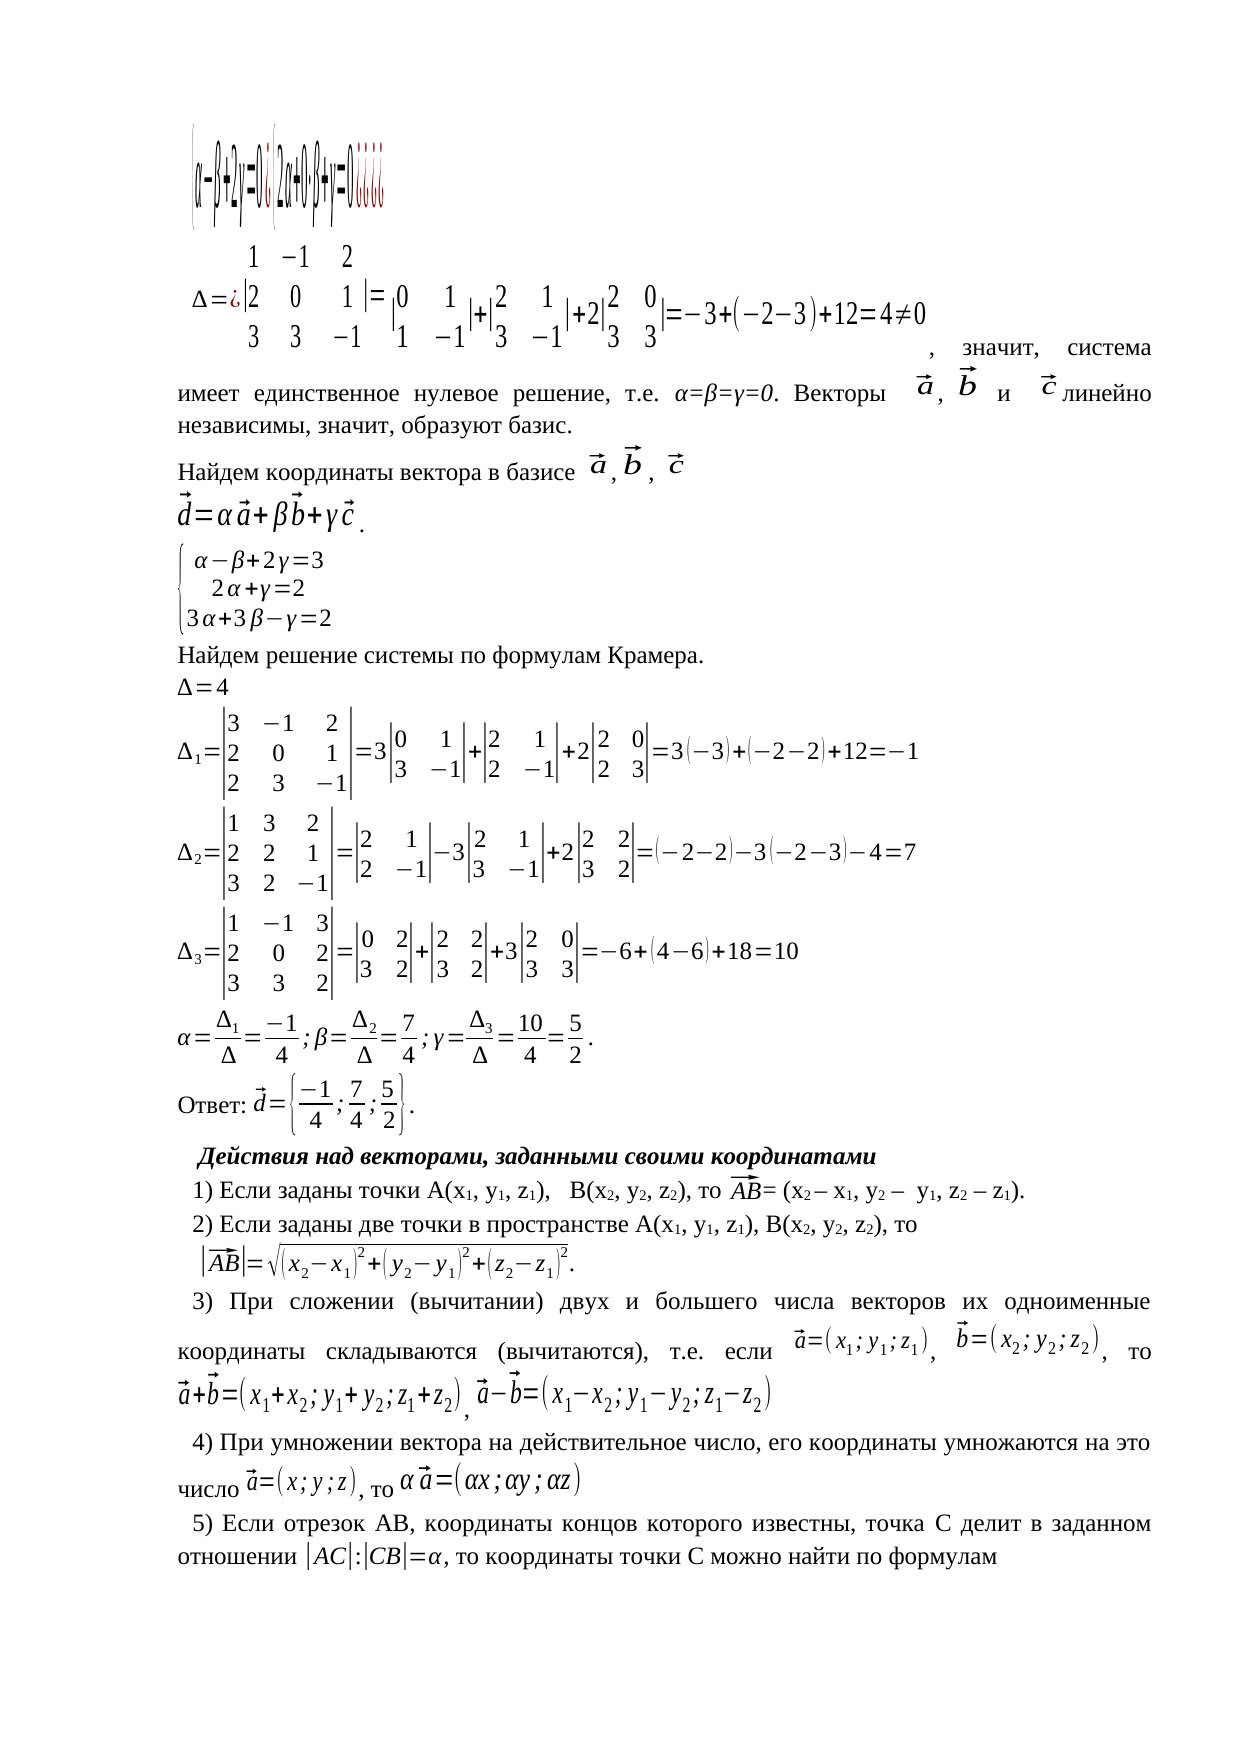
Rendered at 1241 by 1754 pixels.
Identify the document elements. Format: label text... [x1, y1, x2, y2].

text Ответ: . [177, 1072, 1152, 1137]
text 4) При умножении вектора на действительное число, его координаты умножаются на это число , то [177, 1427, 1152, 1503]
text 3) При сложении (вычитании) двух и большего числа векторов их одноименные координаты складываются (вычитаются), т.е. если , , то , [177, 1286, 1152, 1423]
text Найдем координаты вектора в базисе , , [177, 444, 1152, 485]
text 1) Если заданы точки А(x1, y1, z1), B(x2, y2, z2), то = (x2 – x1, y2 – y1, z2 – z1). [177, 1174, 1152, 1205]
text 2) Если заданы две точки в пространстве А(х1, y1, z1), B(x2, y2, z2), то [177, 1209, 1152, 1238]
text , значит, система имеет единственное нулевое решение, т.е. α=β=γ=0. Векторы , и линейно независимы, значит, образуют базис. [177, 239, 1152, 439]
text . [177, 1242, 1152, 1282]
text . [177, 489, 1152, 537]
text Действия над векторами, заданными своими координатами [177, 1141, 1152, 1170]
text 5) Если отрезок AB, координаты концов которого известны, точка C делит в заданном отношении , то координаты точки C можно найти по формулам [177, 1508, 1152, 1571]
text Найдем решение системы по формулам Крамера. [177, 640, 1152, 669]
